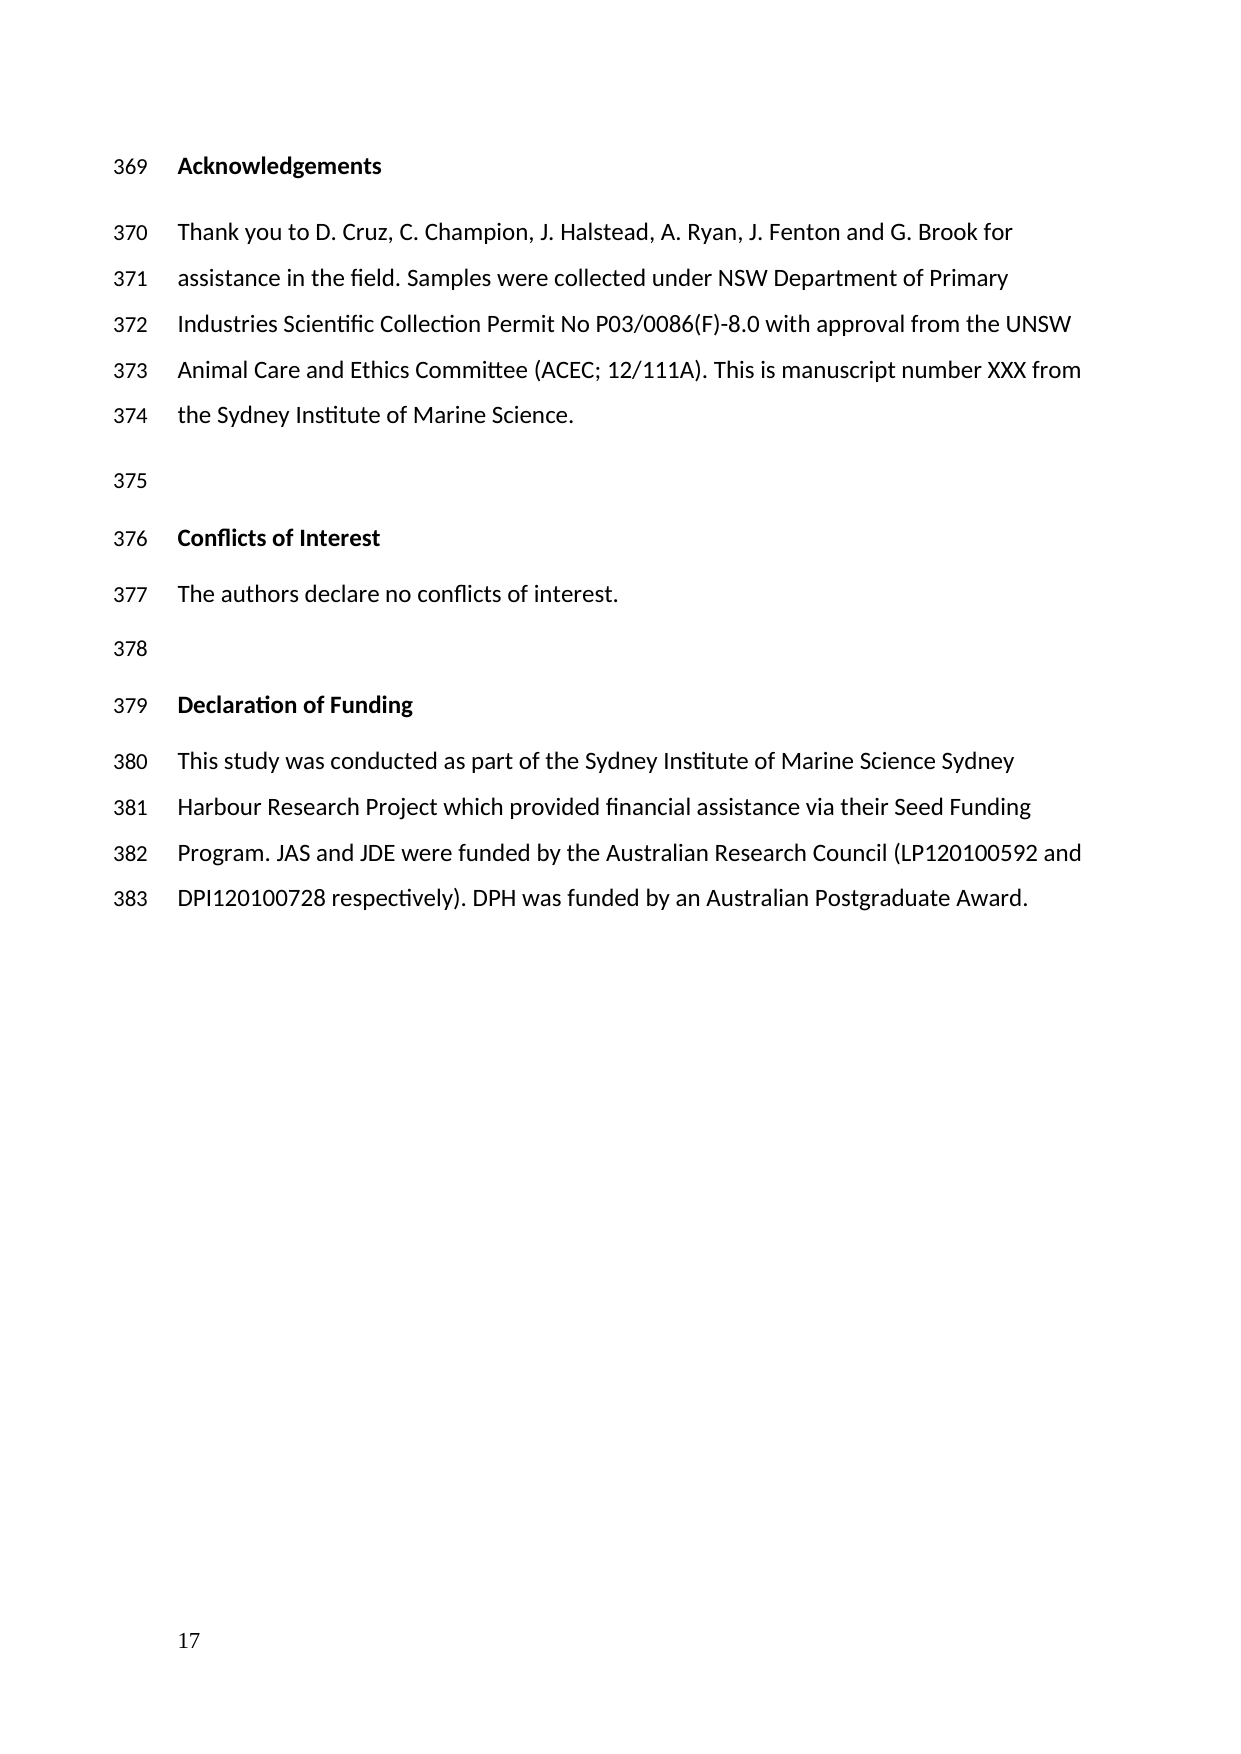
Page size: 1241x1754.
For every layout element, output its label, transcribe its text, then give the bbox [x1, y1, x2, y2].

text Declaration of Funding [177, 689, 1090, 720]
text Acknowledgements [177, 150, 1090, 181]
text Thank you to D. Cruz, C. Champion, J. Halstead, A. Ryan, J. Fenton and G. Brook for assistance in the field. Samples were collected under NSW Department of Primary Industries Scientific Collection Permit No P03/0086(F)-8.0 with approval from the UNSW Animal Care and Ethics Committee (ACEC; 12/111A). This is manuscript number XXX from the Sydney Institute of Marine Science. [177, 217, 1090, 430]
text Conflicts of Interest [177, 522, 1090, 552]
text The authors declare no conflicts of interest. [177, 578, 1090, 608]
text This study was conducted as part of the Sydney Institute of Marine Science Sydney Harbour Research Project which provided financial assistance via their Seed Funding Program. JAS and JDE were funded by the Australian Research Council (LP120100592 and DPI120100728 respectively). DPH was funded by an Australian Postgraduate Award. [177, 745, 1090, 913]
